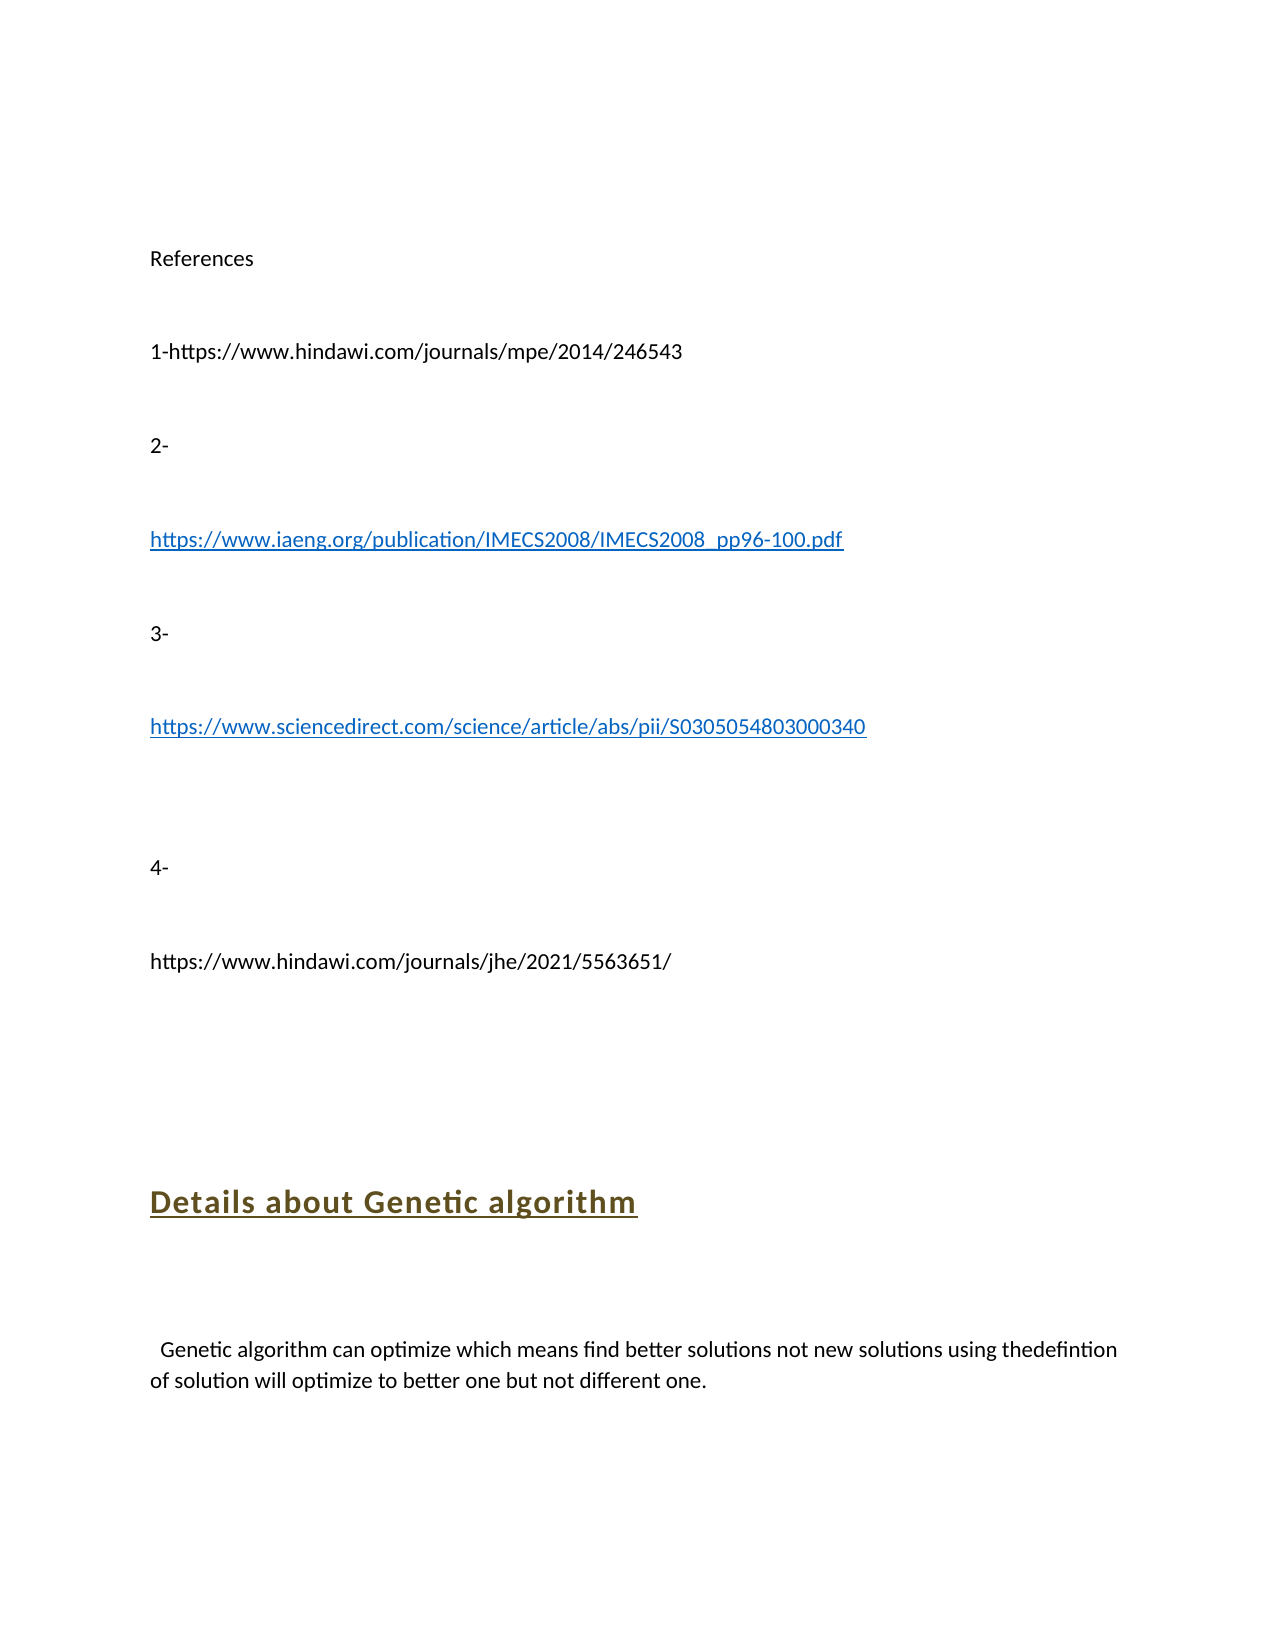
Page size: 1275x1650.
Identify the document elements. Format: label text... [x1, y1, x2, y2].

text 3- [150, 619, 1125, 647]
text 4- [150, 853, 1125, 881]
text Details about Genetic algorithm [150, 1181, 1125, 1222]
text https://www.hindawi.com/journals/jhe/2021/5563651/ [150, 947, 1125, 975]
text Genetic algorithm can optimize which means find better solutions not new solutions using thedefintion of solution will optimize to better one but not different one. [150, 1336, 1125, 1394]
text 2- [150, 431, 1125, 459]
text https://www.iaeng.org/publication/IMECS2008/IMECS2008_pp96-100.pdf [150, 525, 1125, 553]
text 1-https://www.hindawi.com/journals/mpe/2014/246543 [150, 337, 1125, 366]
text https://www.sciencedirect.com/science/article/abs/pii/S0305054803000340 [150, 712, 1125, 741]
text References [150, 244, 1125, 272]
